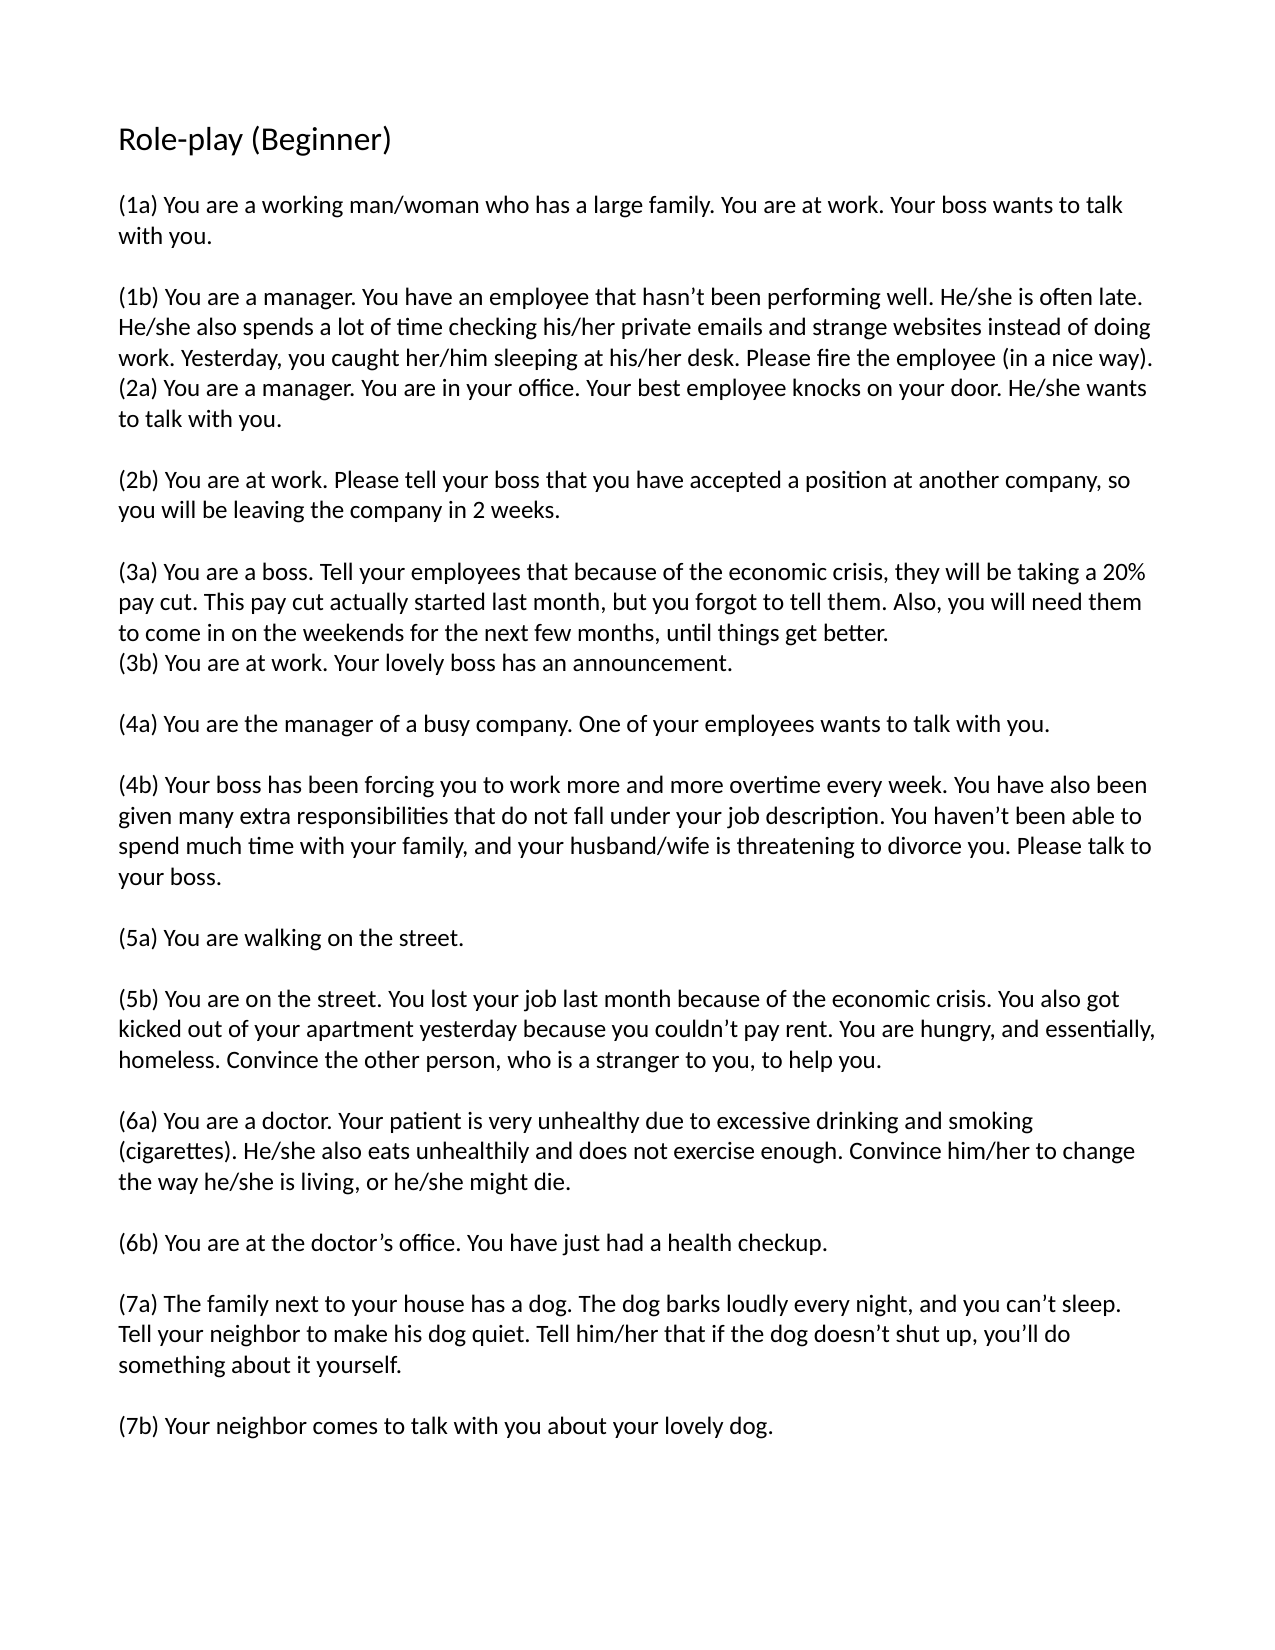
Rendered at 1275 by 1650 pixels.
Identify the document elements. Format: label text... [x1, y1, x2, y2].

text (5a) You are walking on the street. [118, 922, 1157, 952]
text (5b) You are on the street. You lost your job last month because of the economic crisis. You also got kicked out of your apartment yesterday because you couldn’t pay rent. You are hungry, and essentially, homeless. Convince the other person, who is a stranger to you, to help you. [118, 983, 1157, 1074]
text (6a) You are a doctor. Your patient is very unhealthy due to excessive drinking and smoking (cigarettes). He/she also eats unhealthily and does not exercise enough. Convince him/her to change the way he/she is living, or he/she might die. [118, 1105, 1157, 1197]
text Role-play (Beginner) [118, 118, 1157, 159]
text (1a) You are a working man/woman who has a large family. You are at work. Your boss wants to talk with you. [118, 189, 1157, 250]
text (2a) You are a manager. You are in your office. Your best employee knocks on your door. He/she wants to talk with you. [118, 372, 1157, 433]
text (2b) You are at work. Please tell your boss that you have accepted a position at another company, so you will be leaving the company in 2 weeks. [118, 464, 1157, 525]
text (4b) Your boss has been forcing you to work more and more overtime every week. You have also been given many extra responsibilities that do not fall under your job description. You haven’t been able to spend much time with your family, and your husband/wife is threatening to divorce you. Please talk to your boss. [118, 769, 1157, 891]
text (3b) You are at work. Your lovely boss has an announcement. [118, 647, 1157, 678]
text (7b) Your neighbor comes to talk with you about your lovely dog. [118, 1410, 1157, 1441]
text (6b) You are at the doctor’s office. You have just had a health checkup. [118, 1227, 1157, 1258]
text (3a) You are a boss. Tell your employees that because of the economic crisis, they will be taking a 20% pay cut. This pay cut actually started last month, but you forgot to tell them. Also, you will need them to come in on the weekends for the next few months, until things get better. [118, 556, 1157, 647]
text (7a) The family next to your house has a dog. The dog barks loudly every night, and you can’t sleep. Tell your neighbor to make his dog quiet. Tell him/her that if the dog doesn’t shut up, you’ll do something about it yourself. [118, 1288, 1157, 1380]
text (4a) You are the manager of a busy company. One of your employees wants to talk with you. [118, 708, 1157, 739]
text (1b) You are a manager. You have an employee that hasn’t been performing well. He/she is often late. He/she also spends a lot of time checking his/her private emails and strange websites instead of doing work. Yesterday, you caught her/him sleeping at his/her desk. Please fire the employee (in a nice way). [118, 281, 1157, 372]
